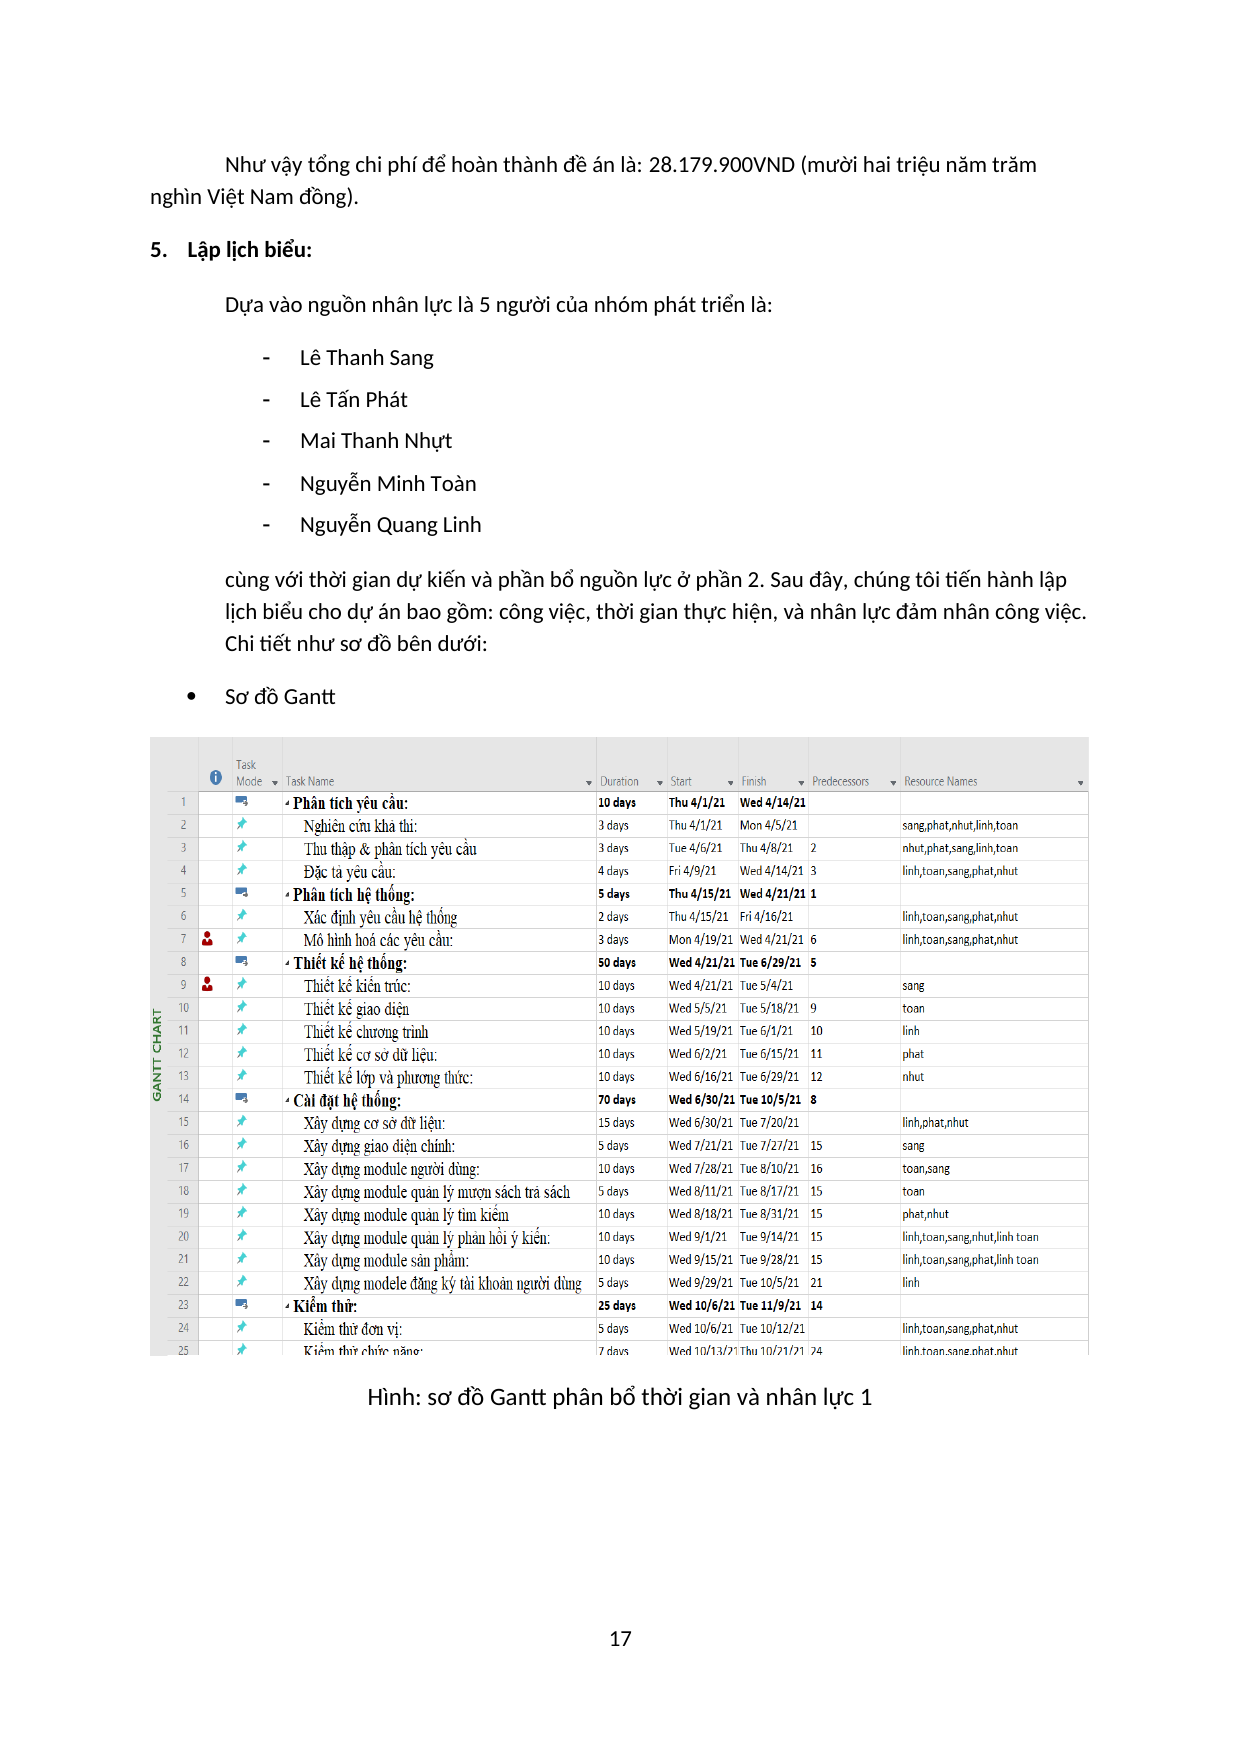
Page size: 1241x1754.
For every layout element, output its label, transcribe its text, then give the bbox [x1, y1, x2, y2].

list Lê Thanh Sang [262, 343, 1090, 371]
list Lê Tấn Phát [262, 385, 1090, 413]
text Như vậy tổng chi phí để hoàn thành đề án là: 28.179.900VND (mười hai triệu năm trăm nghìn Việt Nam đồng). [150, 150, 1090, 210]
list Nguyễn Quang Linh [262, 511, 1090, 539]
list Lập lịch biểu: [150, 235, 1090, 263]
text cùng với thời gian dự kiến và phần bổ nguồn lực ở phần 2. Sau đây, chúng tôi tiến hành lập lịch biểu cho dự án bao gồm: công việc, thời gian thực hiện, và nhân lực đảm nhân công việc. Chi tiết như sơ đồ bên dưới: [225, 565, 1090, 657]
picture [150, 737, 1089, 1356]
text Dựa vào nguồn nhân lực là 5 người của nhóm phát triển là: [150, 290, 1090, 318]
list Nguyễn Minh Toàn [262, 469, 1090, 497]
text Hình: sơ đồ Gantt phân bổ thời gian và nhân lực 1 [150, 1381, 1090, 1411]
list Sơ đồ Gantt [187, 682, 1090, 711]
list Mai Thanh Nhựt [262, 427, 1090, 455]
